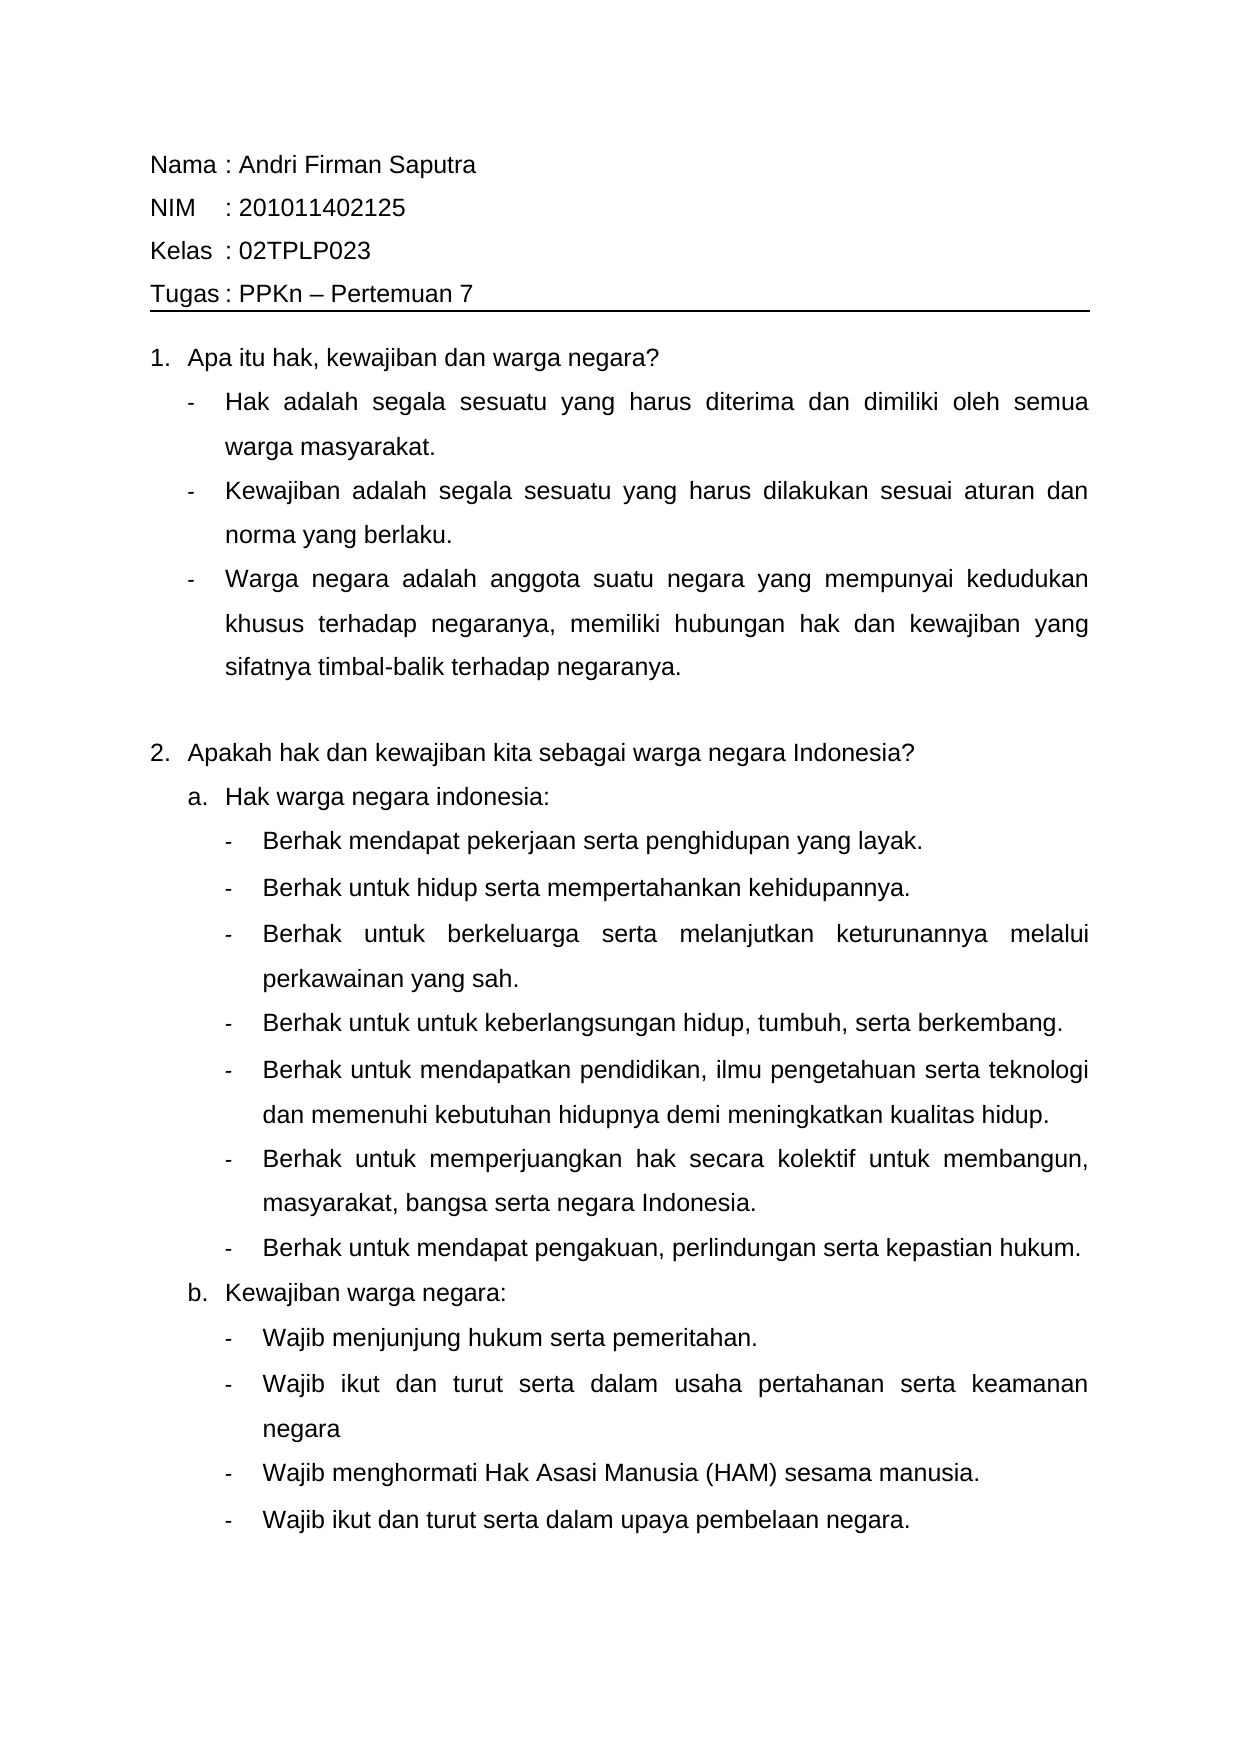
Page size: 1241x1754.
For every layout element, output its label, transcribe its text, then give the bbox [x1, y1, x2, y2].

list Berhak mendapat pekerjaan serta penghidupan yang layak. [225, 825, 1090, 856]
list Warga negara adalah anggota suatu negara yang mempunyai kedudukan khusus terhadap negaranya, memiliki hubungan hak dan kewajiban yang sifatnya timbal-balik terhadap negaranya. [187, 563, 1090, 681]
list Wajib ikut dan turut serta dalam upaya pembelaan negara. [225, 1504, 1090, 1535]
list Hak warga negara indonesia: [187, 782, 1090, 810]
list Berhak untuk hidup serta mempertahankan kehidupannya. [225, 872, 1090, 903]
list Wajib ikut dan turut serta dalam usaha pertahanan serta keamanan negara [225, 1368, 1090, 1443]
list Wajib menjunjung hukum serta pemeritahan. [225, 1322, 1090, 1353]
list Berhak untuk mendapat pengakuan, perlindungan serta kepastian hukum. [225, 1232, 1090, 1263]
list Apa itu hak, kewajiban dan warga negara? [150, 343, 1090, 372]
list Berhak untuk berkeluarga serta melanjutkan keturunannya melalui perkawainan yang sah. [225, 918, 1090, 993]
list Apakah hak dan kewajiban kita sebagai warga negara Indonesia? [150, 738, 1090, 767]
text Nama : Andri Firman Saputra NIM : 201011402125 Kelas : 02TPLP023 Tugas : PPKn – Pertemuan 7 [150, 150, 1090, 310]
list Kewajiban warga negara: [187, 1278, 1090, 1307]
list Hak adalah segala sesuatu yang harus diterima dan dimiliki oleh semua warga masyarakat. [187, 386, 1090, 460]
list Berhak untuk untuk keberlangsungan hidup, tumbuh, serta berkembang. [225, 1007, 1090, 1038]
list Berhak untuk mendapatkan pendidikan, ilmu pengetahuan serta teknologi dan memenuhi kebutuhan hidupnya demi meningkatkan kualitas hidup. [225, 1054, 1090, 1128]
list Kewajiban adalah segala sesuatu yang harus dilakukan sesuai aturan dan norma yang berlaku. [187, 475, 1090, 549]
list Wajib menghormati Hak Asasi Manusia (HAM) sesama manusia. [225, 1457, 1090, 1488]
list Berhak untuk memperjuangkan hak secara kolektif untuk membangun, masyarakat, bangsa serta negara Indonesia. [225, 1143, 1090, 1217]
